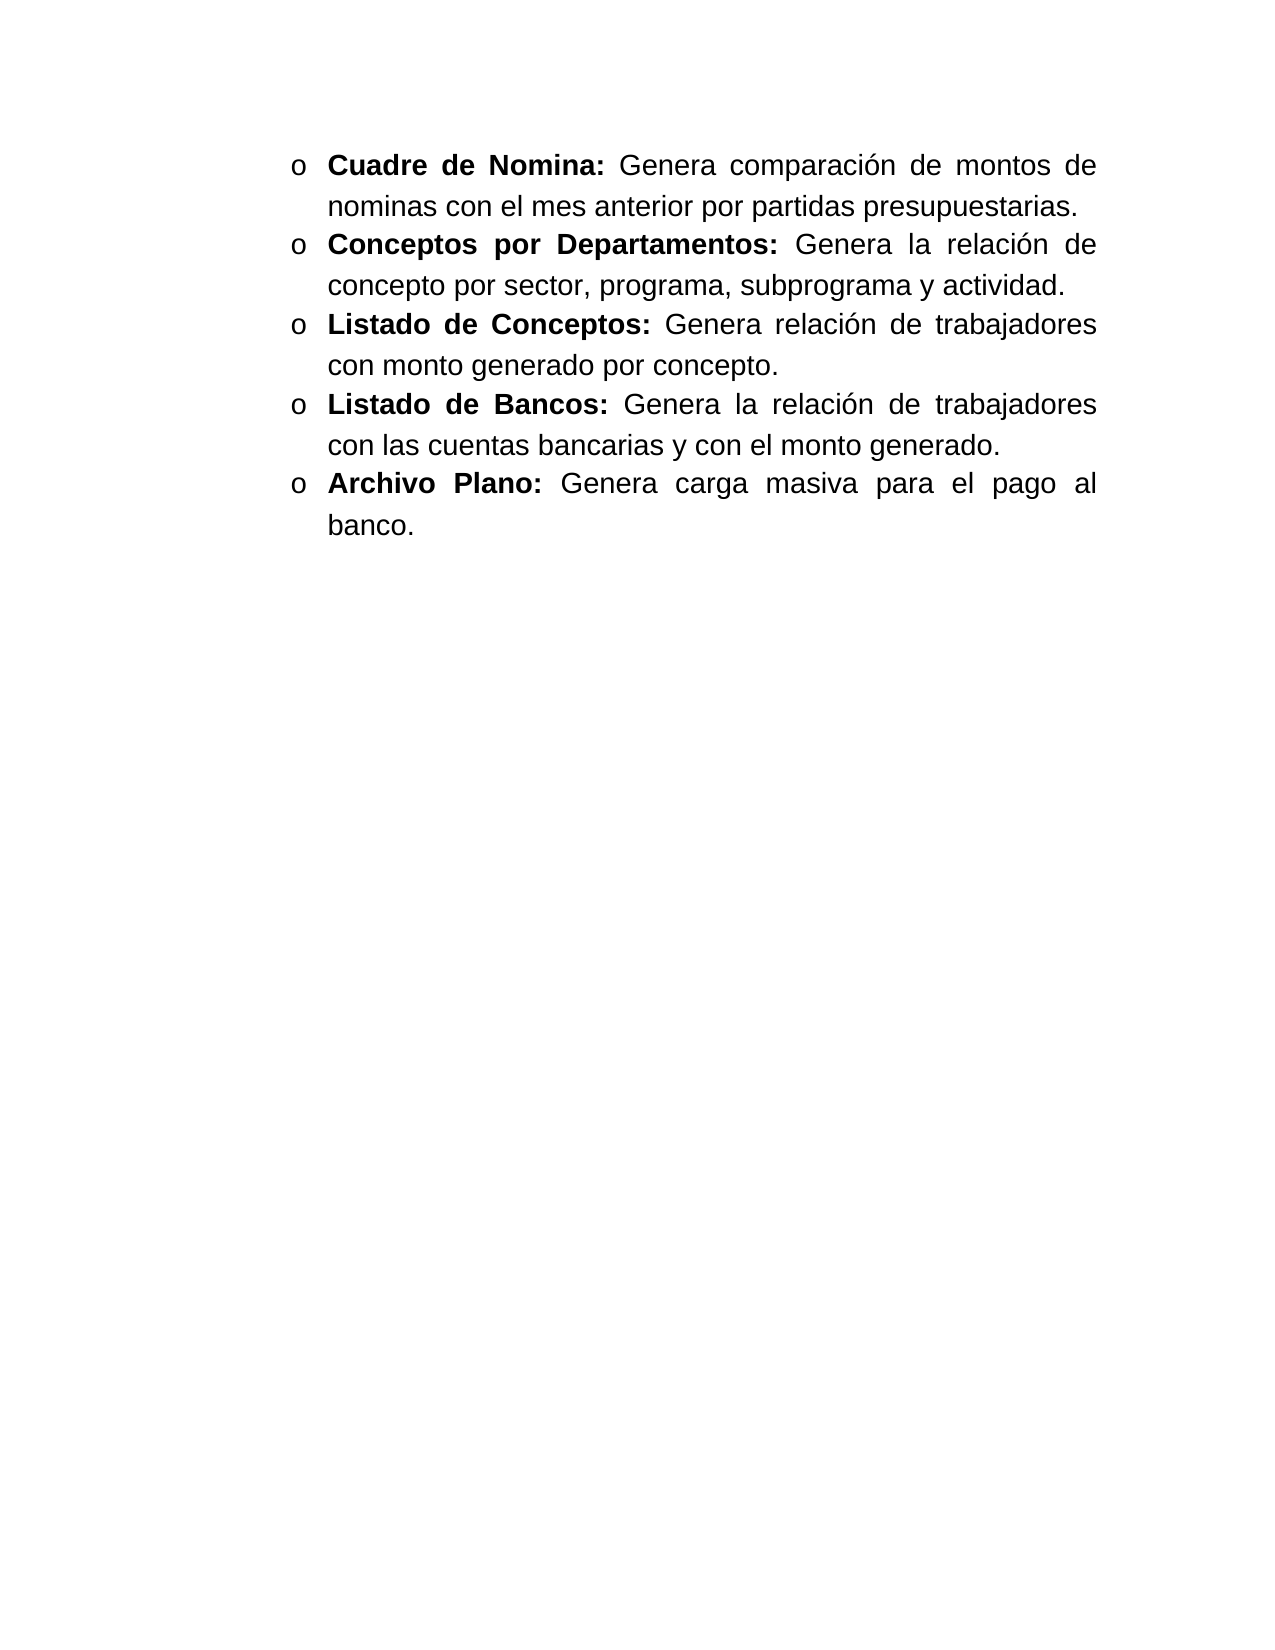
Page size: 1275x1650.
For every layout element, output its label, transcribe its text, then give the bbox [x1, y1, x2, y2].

list Conceptos por Departamentos: Genera la relación de concepto por sector, programa, subprograma y actividad. [290, 227, 1098, 302]
list Listado de Conceptos: Genera relación de trabajadores con monto generado por concepto. [290, 307, 1098, 382]
list Cuadre de Nomina: Genera comparación de montos de nominas con el mes anterior por partidas presupuestarias. [290, 148, 1098, 222]
list Archivo Plano: Genera carga masiva para el pago al banco. [290, 466, 1098, 541]
list Listado de Bancos: Genera la relación de trabajadores con las cuentas bancarias y con el monto generado. [290, 387, 1098, 461]
